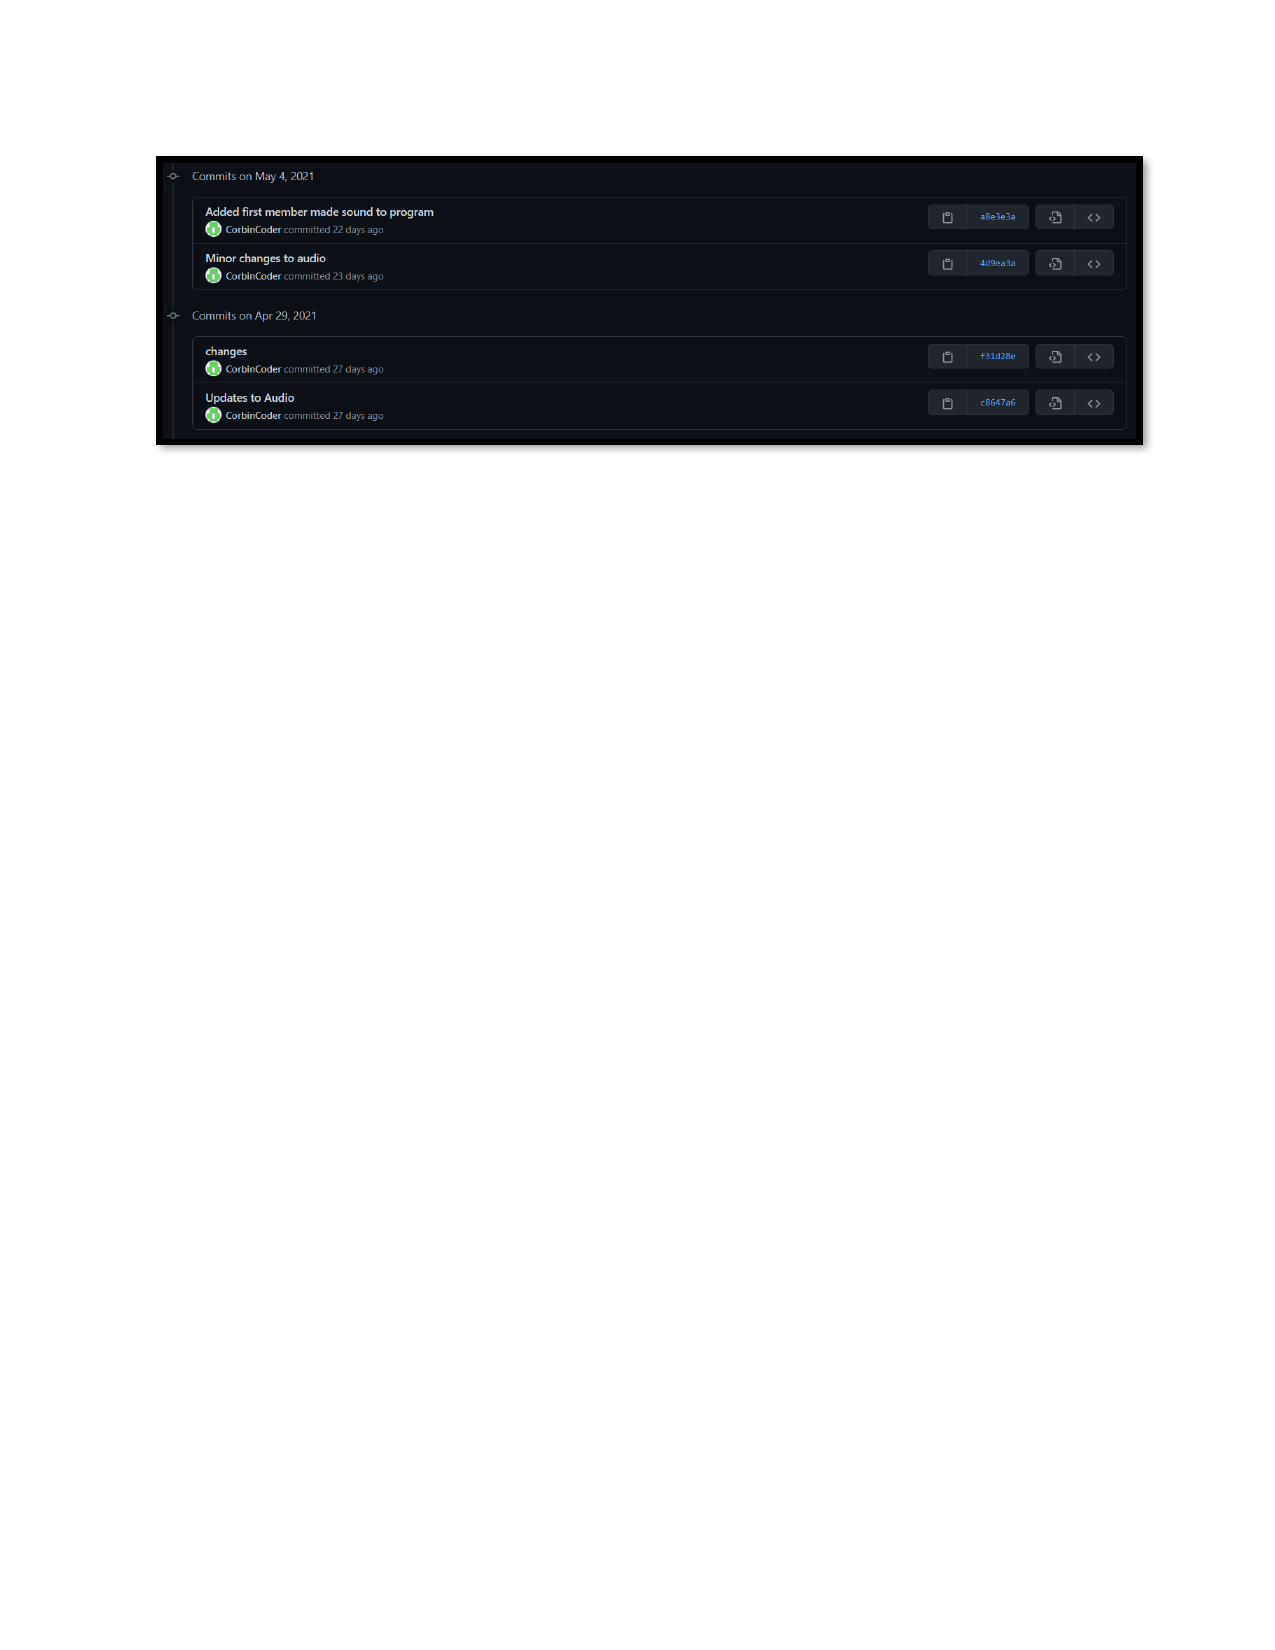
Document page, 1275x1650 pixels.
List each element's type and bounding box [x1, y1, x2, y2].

picture [163, 163, 1136, 439]
